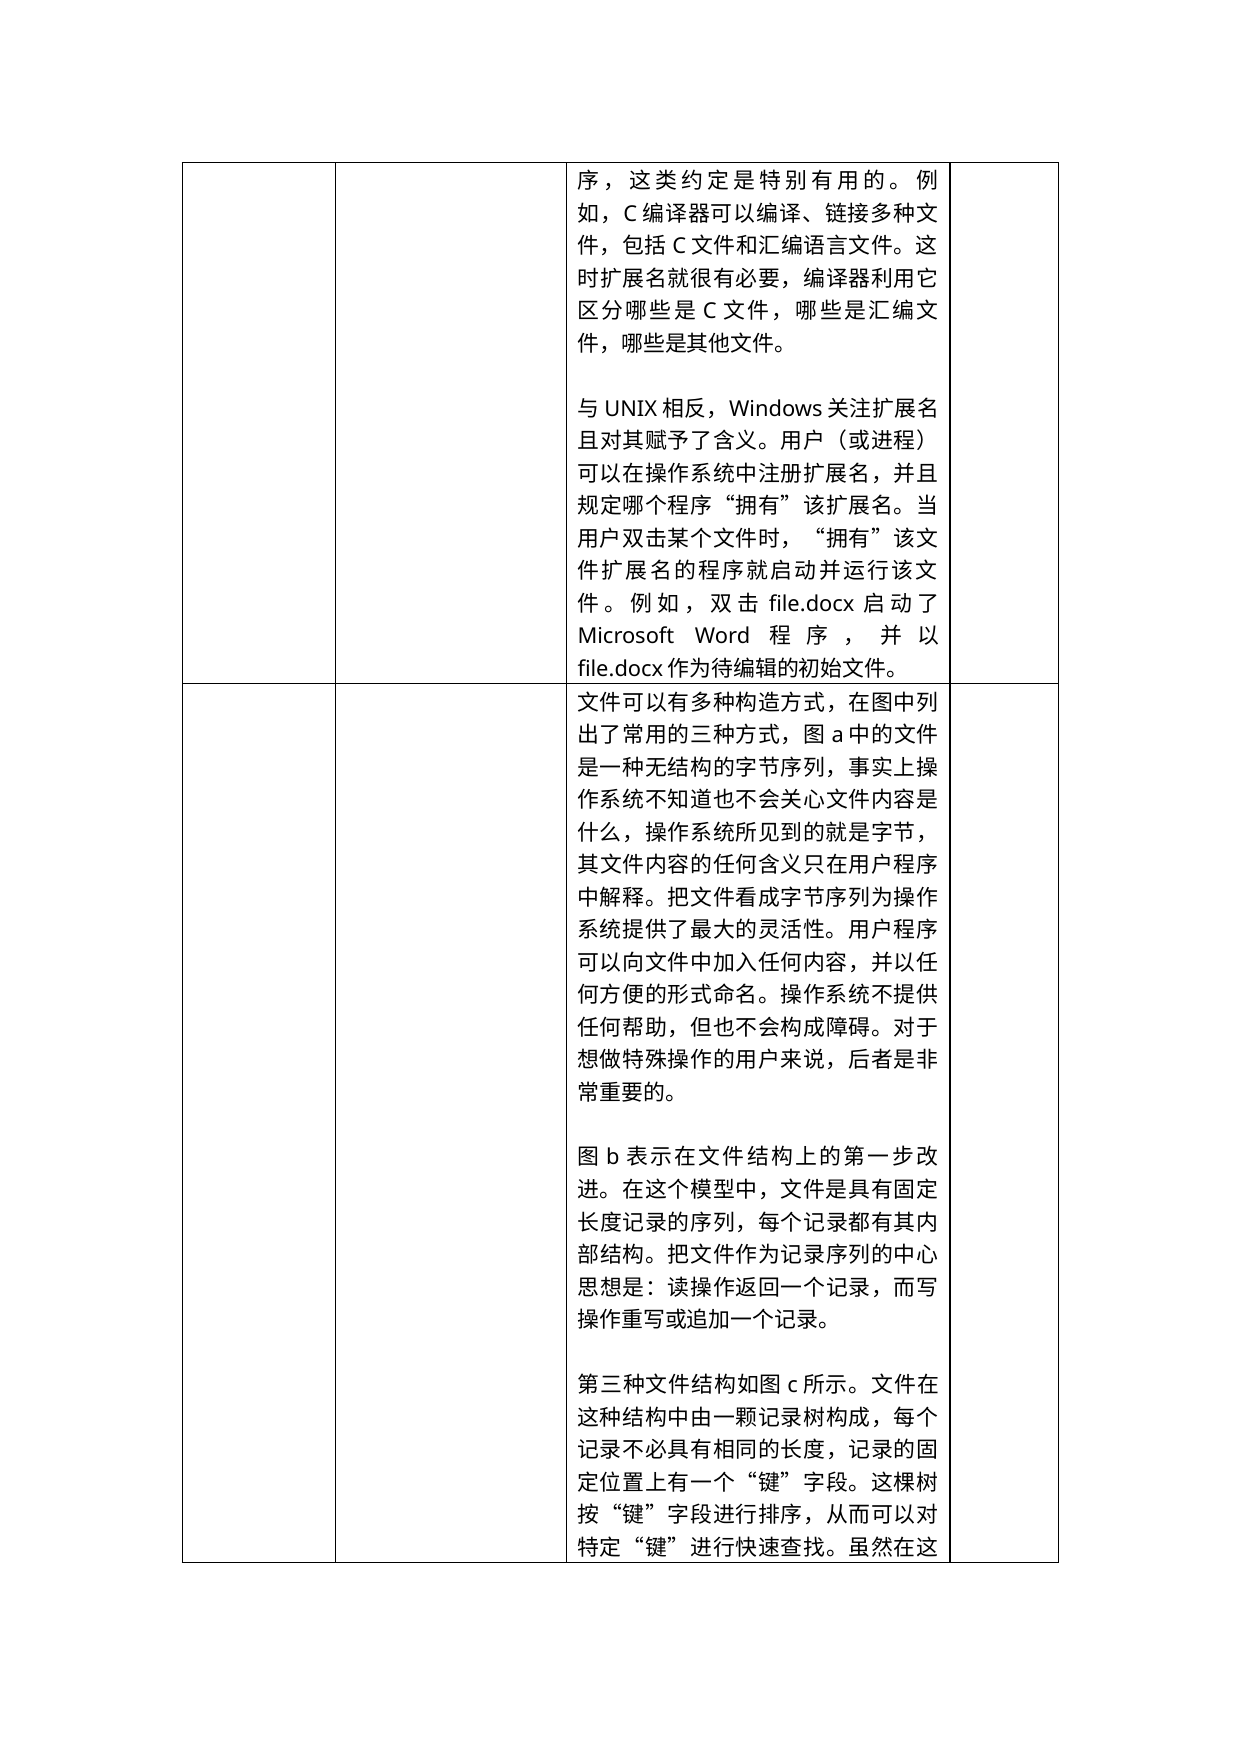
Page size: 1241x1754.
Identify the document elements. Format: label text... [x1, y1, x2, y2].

table_cell [183, 684, 335, 1562]
table_cell [336, 163, 566, 683]
table_cell [951, 684, 1058, 1562]
table_cell [183, 163, 335, 683]
table_cell [951, 163, 1058, 683]
table_cell [336, 684, 566, 1562]
